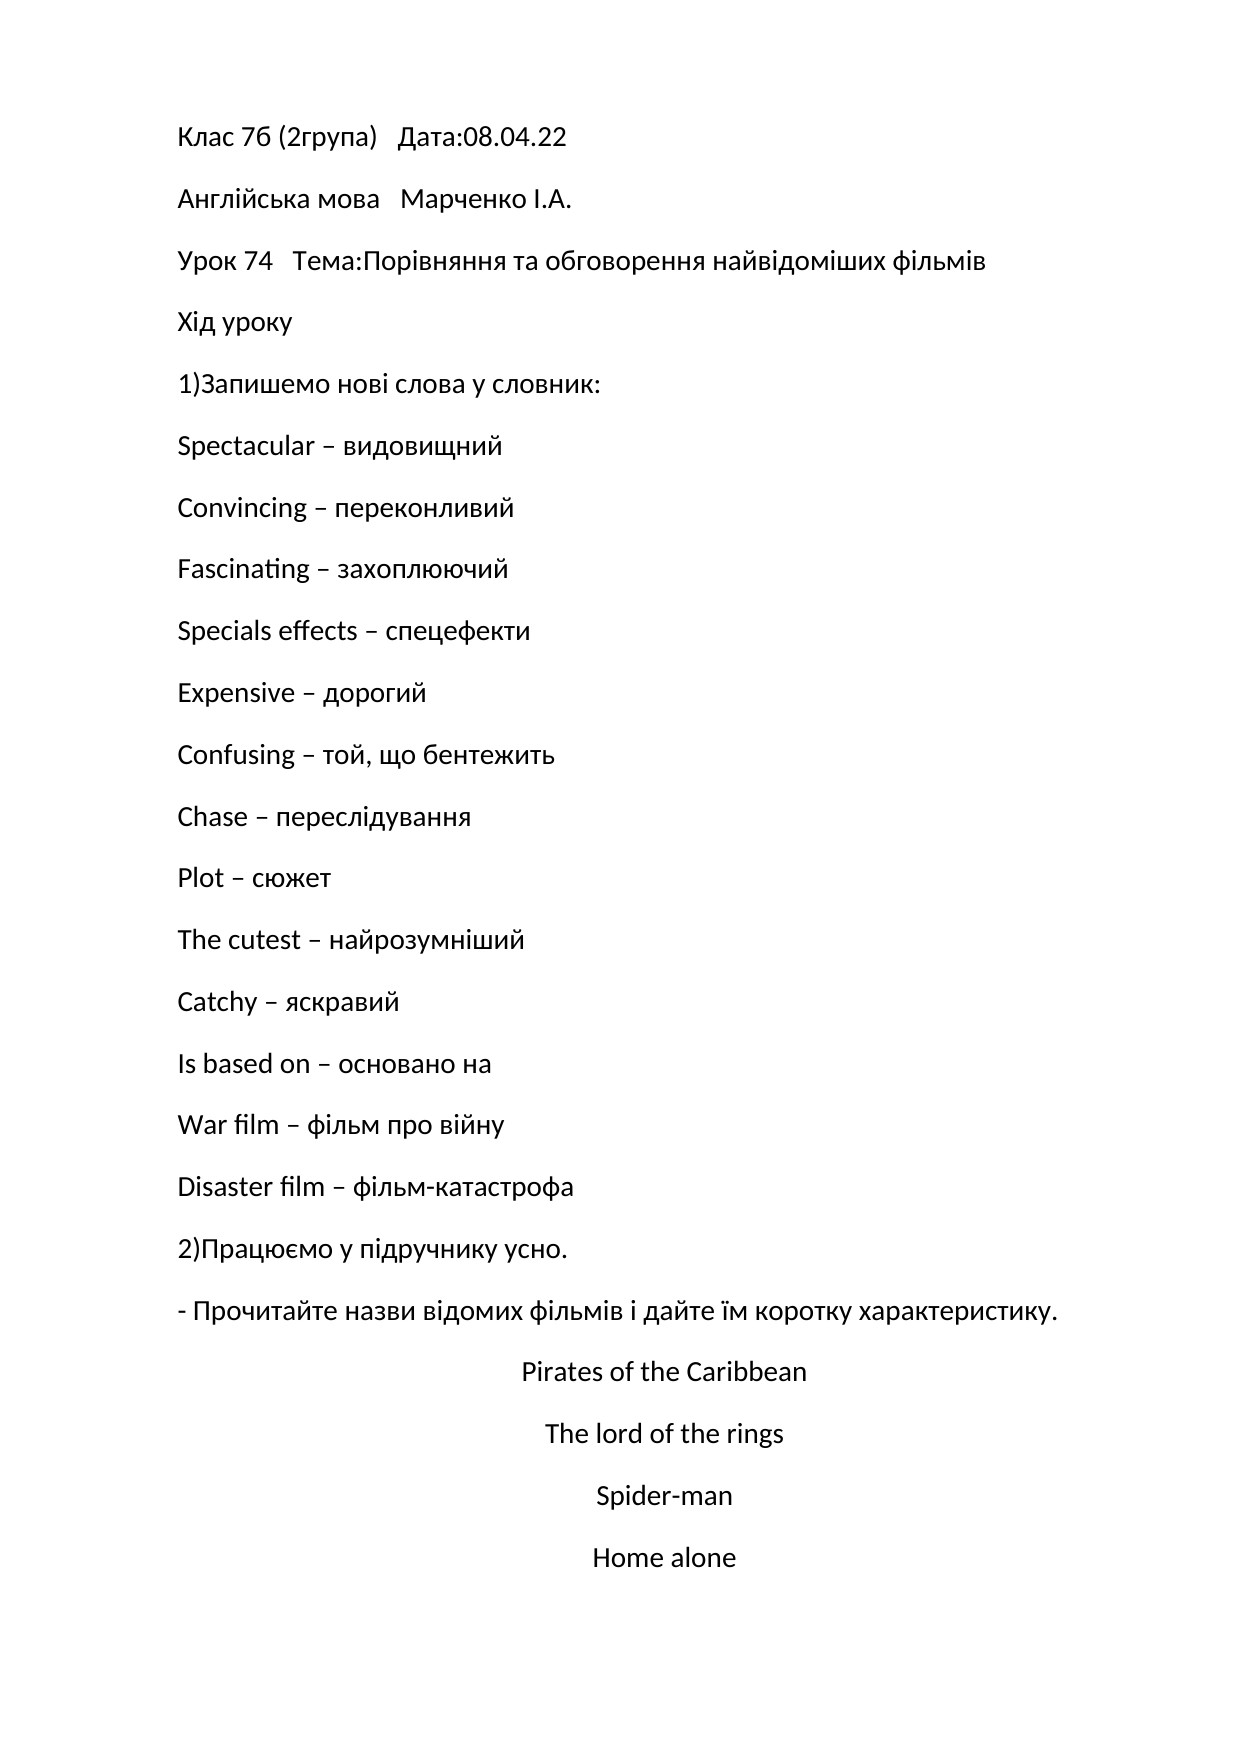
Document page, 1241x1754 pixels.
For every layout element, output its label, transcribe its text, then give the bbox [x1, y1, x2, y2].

text Catchy – яскравий [177, 983, 1152, 1018]
text Convincing – переконливий [177, 489, 1152, 524]
text Клас 7б (2група) Дата:08.04.22 [177, 118, 1152, 154]
text War film – фільм про війну [177, 1106, 1152, 1142]
text The lord of the rings [177, 1415, 1152, 1451]
text Spectacular – видовищний [177, 427, 1152, 463]
text Fascinating – захоплюючий [177, 551, 1152, 586]
text 2)Працюємо у підручнику усно. [177, 1230, 1152, 1266]
text Is based on – основано на [177, 1045, 1152, 1080]
text Spider-man [177, 1477, 1152, 1513]
text 1)Запишемо нові слова у словник: [177, 365, 1152, 401]
text The cutest – найрозумніший [177, 921, 1152, 957]
text Англійська мова Марченко І.А. [177, 180, 1152, 216]
text Expensive – дорогий [177, 674, 1152, 710]
text Chase – переслідування [177, 798, 1152, 833]
text Confusing – той, що бентежить [177, 736, 1152, 771]
text Хід уроку [177, 303, 1152, 339]
text Pirates of the Caribbean [177, 1353, 1152, 1389]
text Урок 74 Тема:Порівняння та обговорення найвідоміших фільмів [177, 242, 1152, 277]
text Specials effects – спецефекти [177, 612, 1152, 648]
text Home alone [177, 1539, 1152, 1574]
text Disaster film – фільм-катастрофа [177, 1168, 1152, 1204]
text - Прочитайте назви відомих фільмів і дайте їм коротку характеристику. [177, 1292, 1152, 1327]
text Plot – сюжет [177, 859, 1152, 895]
